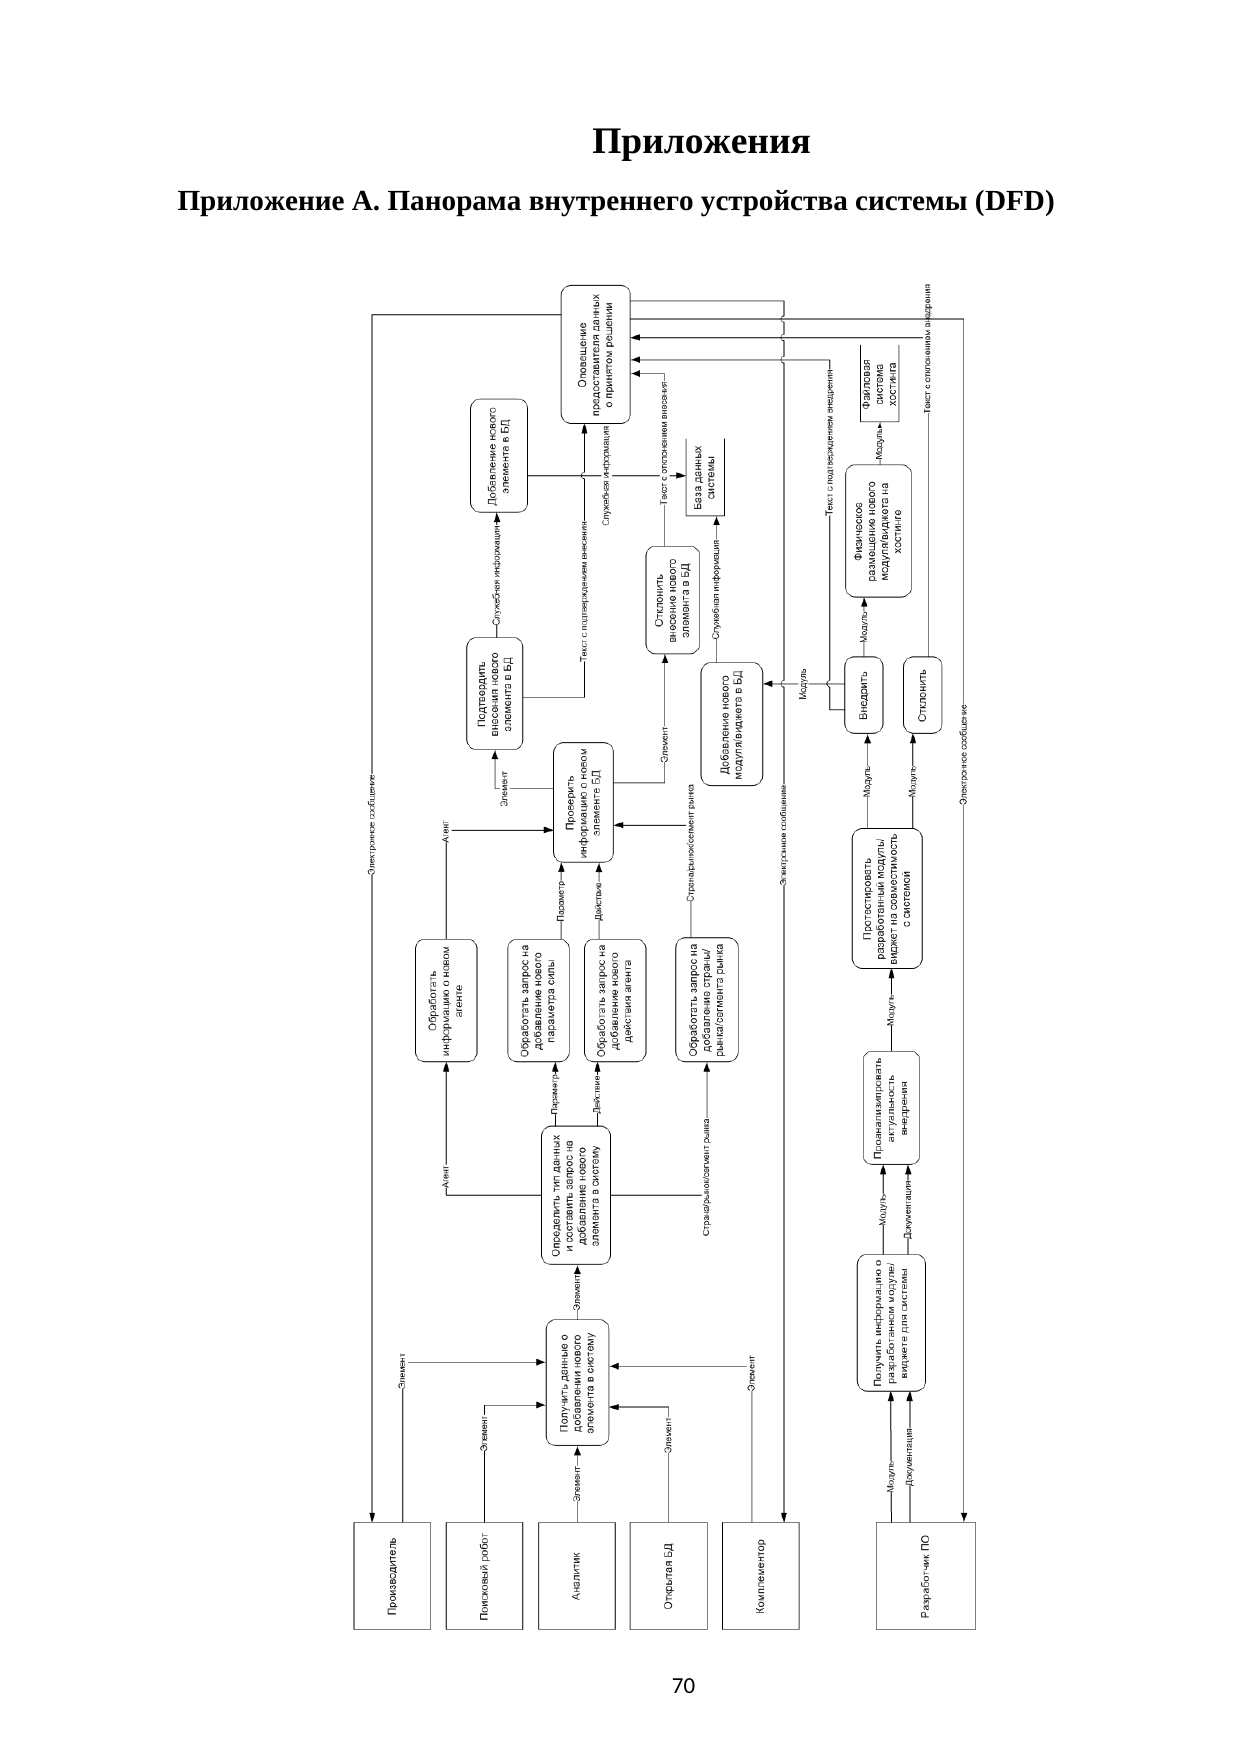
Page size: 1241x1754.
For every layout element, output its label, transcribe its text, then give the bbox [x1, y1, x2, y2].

text Приложение А. Панорама внутреннего устройства системы (DFD) [177, 183, 1152, 216]
list Приложения [177, 118, 1152, 161]
picture [353, 283, 976, 1630]
